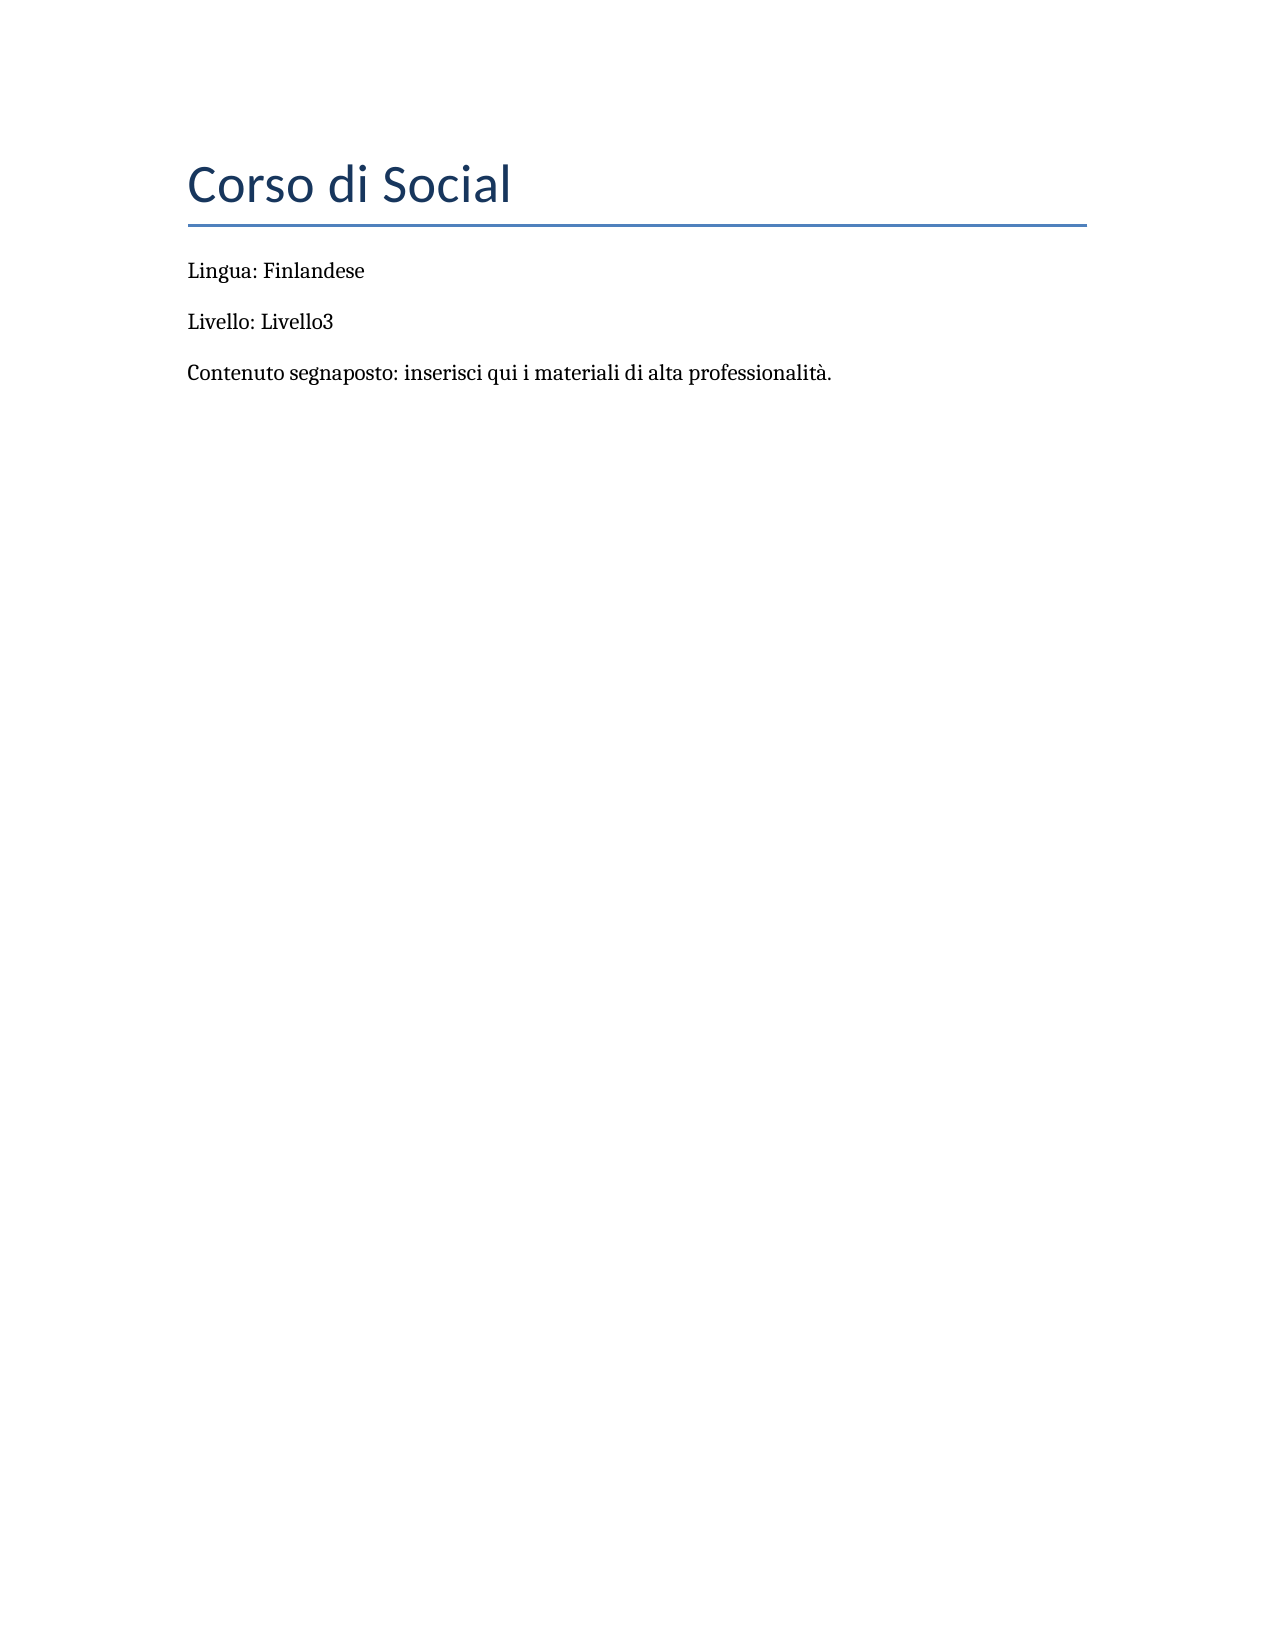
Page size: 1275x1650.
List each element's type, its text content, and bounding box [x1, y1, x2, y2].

text Lingua: Finlandese [187, 258, 1087, 284]
text Contenuto segnaposto: inserisci qui i materiali di alta professionalità. [187, 360, 1087, 386]
text Livello: Livello3 [187, 309, 1087, 335]
title Corso di Social [187, 150, 1087, 227]
